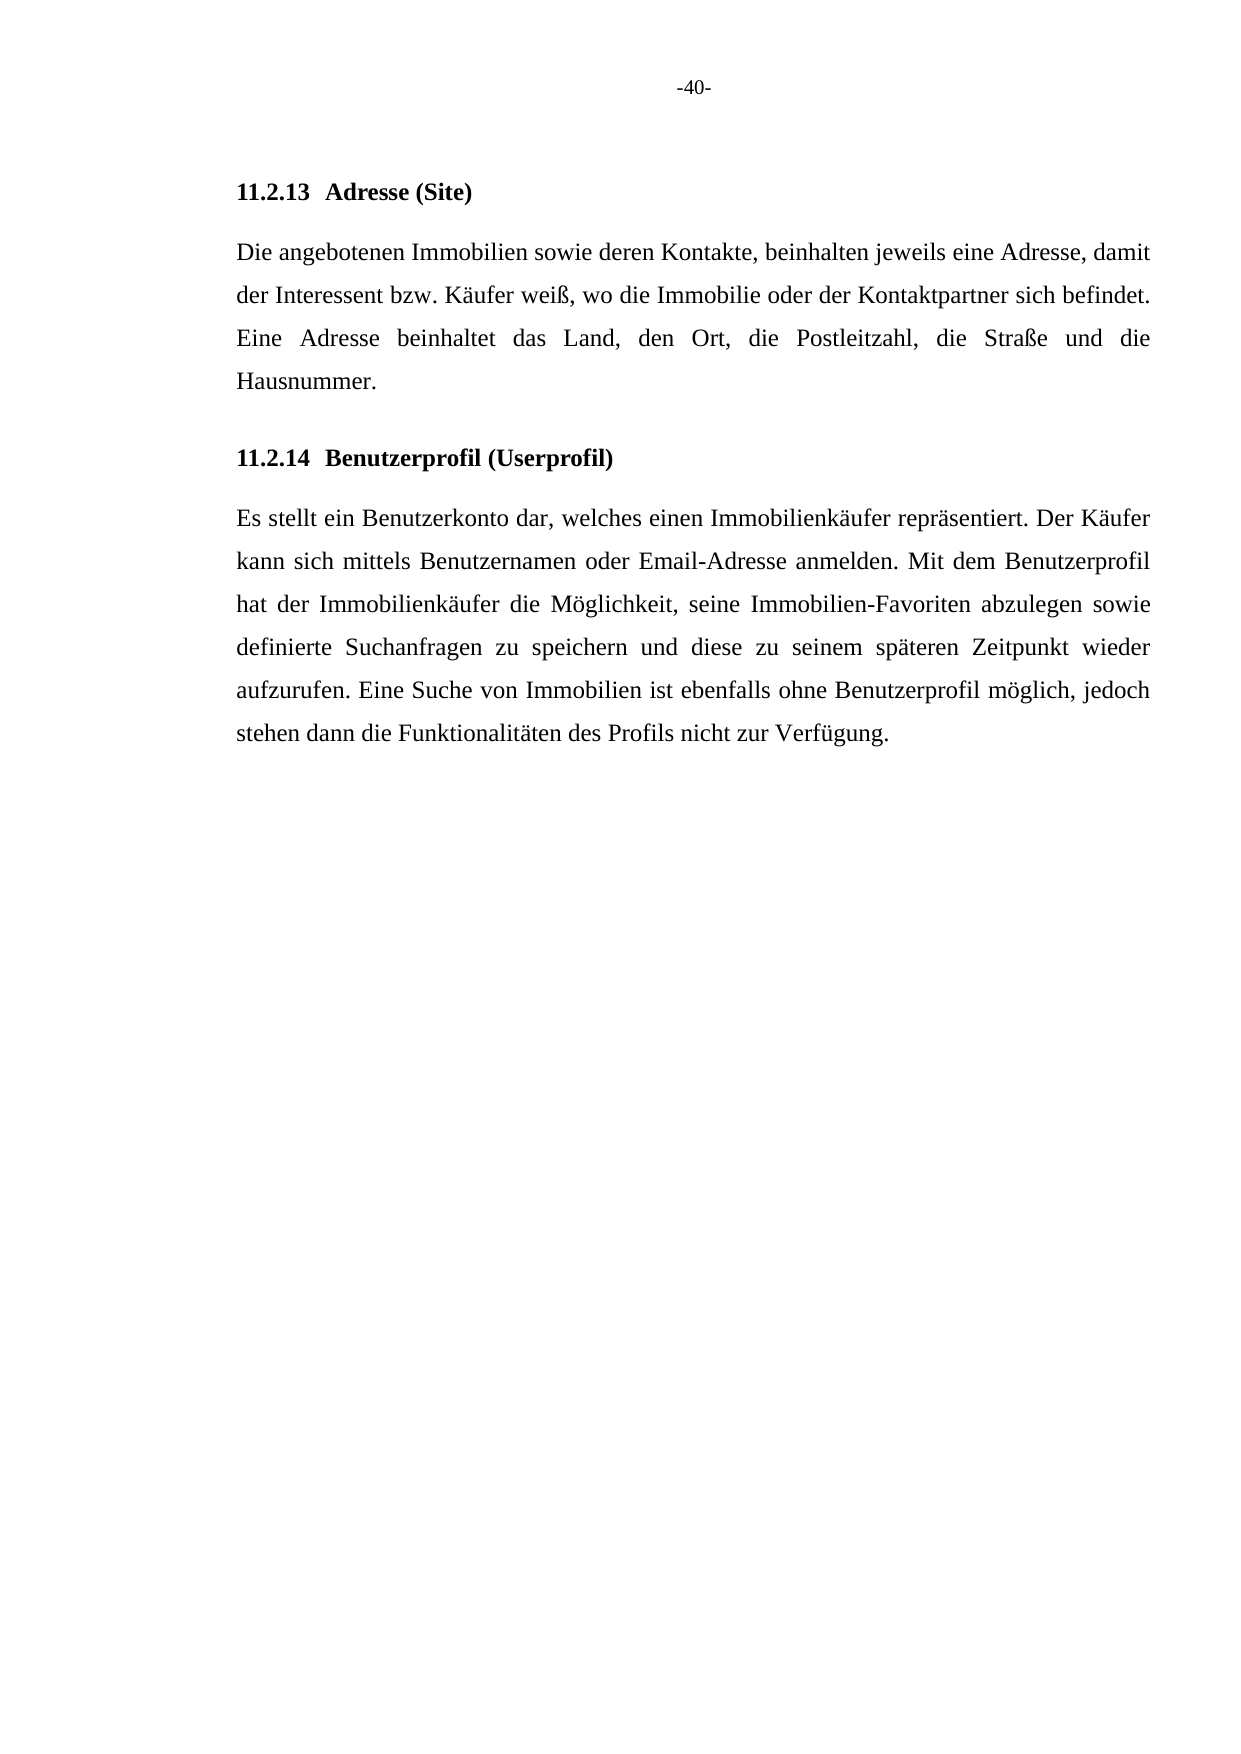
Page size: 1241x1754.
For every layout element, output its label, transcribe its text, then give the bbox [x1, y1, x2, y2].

subtitle Benutzerprofil (Userprofil) [236, 443, 1152, 472]
subtitle Adresse (Site) [236, 177, 1152, 206]
text Es stellt ein Benutzerkonto dar, welches einen Immobilienkäufer repräsentiert. Der Käufer kann sich mittels Benutzernamen oder Email-Adresse anmelden. Mit dem Benutzerprofil hat der Immobilienkäufer die Möglichkeit, seine Immobilien-Favoriten abzulegen sowie definierte Suchanfragen zu speichern und diese zu seinem späteren Zeitpunkt wieder aufzurufen. Eine Suche von Immobilien ist ebenfalls ohne Benutzerprofil möglich, jedoch stehen dann die Funktionalitäten des Profils nicht zur Verfügung. [236, 503, 1152, 747]
text Die angebotenen Immobilien sowie deren Kontakte, beinhalten jeweils eine Adresse, damit der Interessent bzw. Käufer weiß, wo die Immobilie oder der Kontaktpartner sich befindet. Eine Adresse beinhaltet das Land, den Ort, die Postleitzahl, die Straße und die Hausnummer. [236, 237, 1152, 395]
